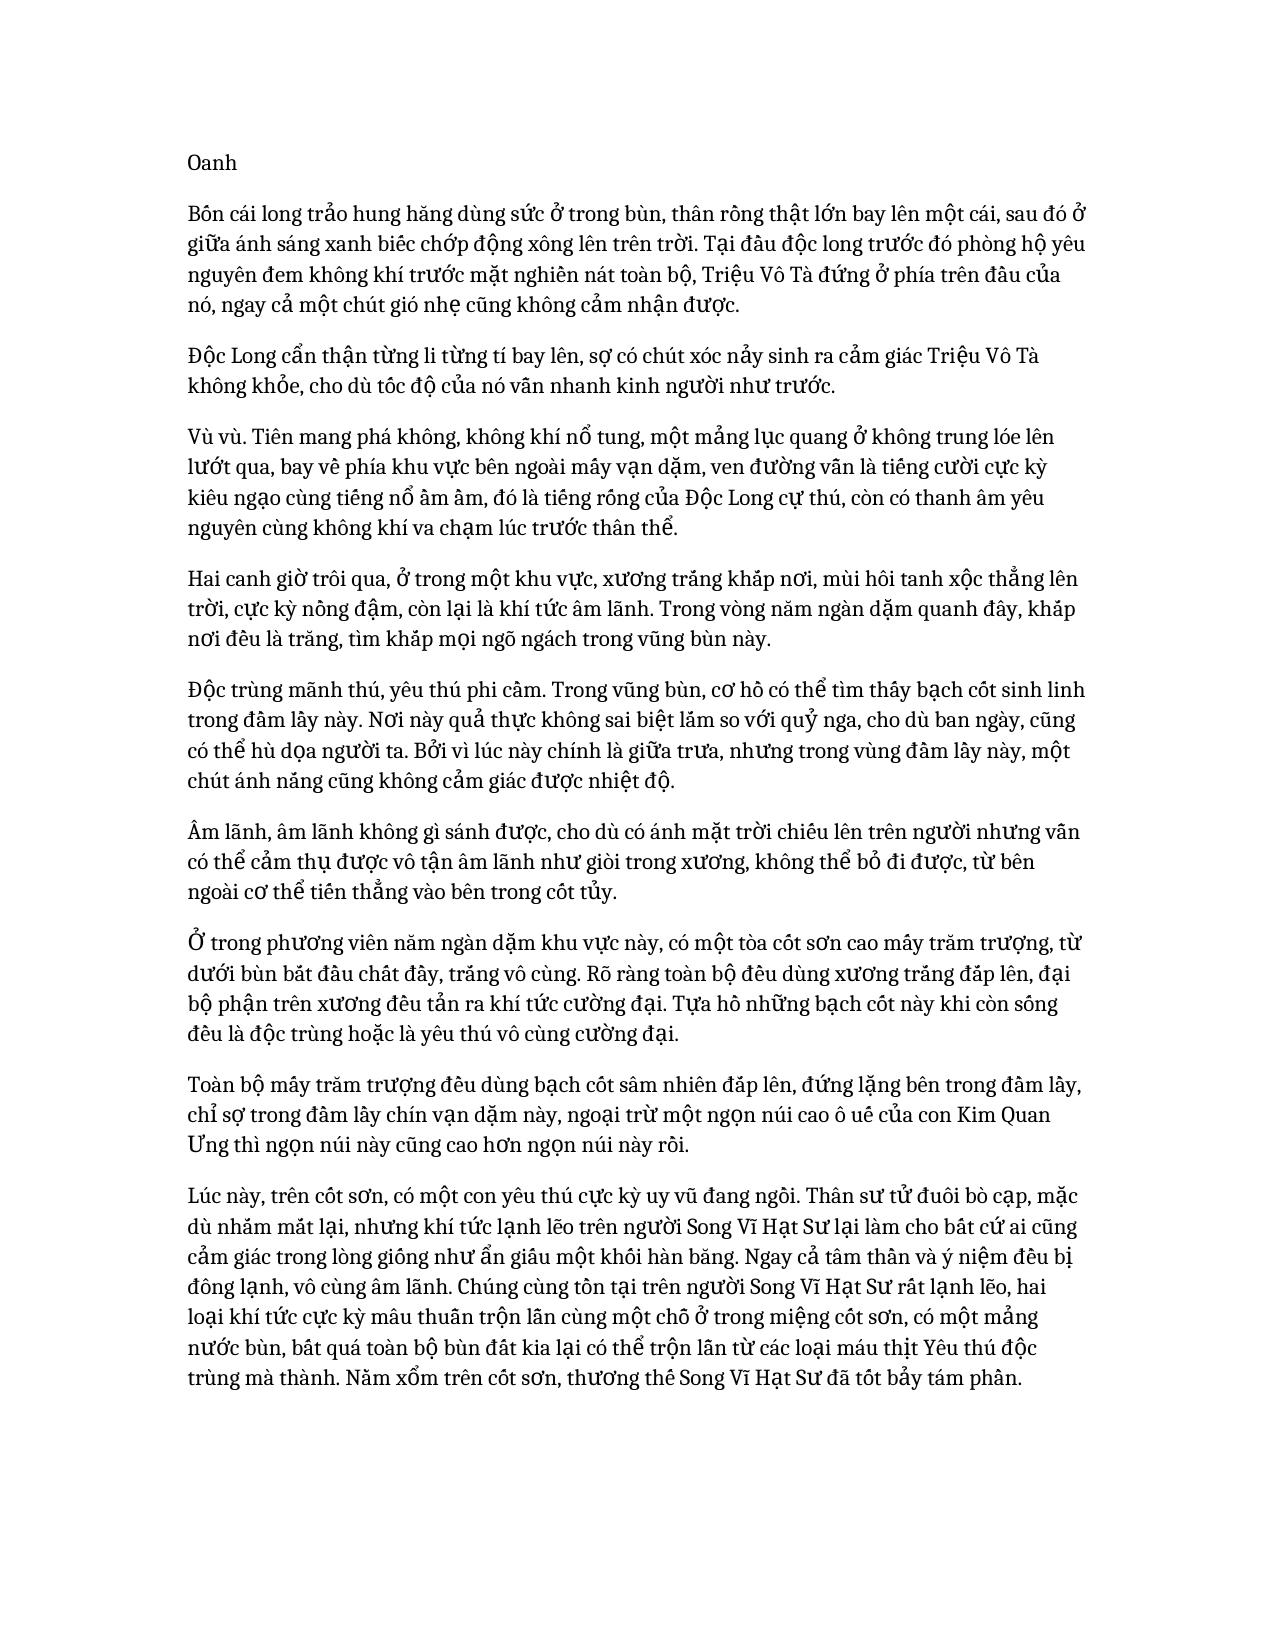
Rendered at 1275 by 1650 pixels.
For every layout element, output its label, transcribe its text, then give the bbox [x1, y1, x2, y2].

text Ở trong phương viên năm ngàn dặm khu vực này, có một tòa cốt sơn cao mấy trăm trượng, từ dưới bùn bắt đầu chất đầy, trắng vô cùng. Rõ ràng toàn bộ đều dùng xương trắng đắp lên, đại bộ phận trên xương đều tản ra khí tức cường đại. Tựa hồ những bạch cốt này khi còn sống đều là độc trùng hoặc là yêu thú vô cùng cường đại. [187, 930, 1087, 1047]
text Âm lãnh, âm lãnh không gì sánh được, cho dù có ánh mặt trời chiếu lên trên người nhưng vẫn có thể cảm thụ được vô tận âm lãnh như giòi trong xương, không thể bỏ đi được, từ bên ngoài cơ thể tiến thẳng vào bên trong cốt tủy. [187, 819, 1087, 906]
text Hai canh giờ trôi qua, ở trong một khu vực, xương trắng khắp nơi, mùi hôi tanh xộc thẳng lên trời, cực kỳ nồng đậm, còn lại là khí tức âm lãnh. Trong vòng năm ngàn dặm quanh đây, khắp nơi đều là trăng, tìm khắp mọi ngõ ngách trong vũng bùn này. [187, 566, 1087, 652]
text Vù vù. Tiên mang phá không, không khí nổ tung, một mảng lục quang ở không trung lóe lên lướt qua, bay về phía khu vực bên ngoài mấy vạn dặm, ven đường vẫn là tiếng cười cực kỳ kiêu ngạo cùng tiếng nổ ầm ầm, đó là tiếng rống của Độc Long cự thú, còn có thanh âm yêu nguyên cùng không khí va chạm lúc trước thân thể. [187, 424, 1087, 541]
text Độc trùng mãnh thú, yêu thú phi cầm. Trong vũng bùn, cơ hồ có thể tìm thấy bạch cốt sinh linh trong đầm lầy này. Nơi này quả thực không sai biệt lắm so với quỷ nga, cho dù ban ngày, cũng có thể hù dọa người ta. Bởi vì lúc này chính là giữa trưa, nhưng trong vùng đầm lầy này, một chút ánh nắng cũng không cảm giác được nhiệt độ. [187, 677, 1087, 794]
text Toàn bộ mấy trăm trượng đều dùng bạch cốt sâm nhiên đắp lên, đứng lặng bên trong đầm lầy, chỉ sợ trong đầm lầy chín vạn dặm này, ngoại trừ một ngọn núi cao ô uế của con Kim Quan Ưng thì ngọn núi này cũng cao hơn ngọn núi này rồi. [187, 1072, 1087, 1159]
text Lúc này, trên cốt sơn, có một con yêu thú cực kỳ uy vũ đang ngồi. Thân sư tử đuôi bò cạp, mặc dù nhắm mắt lại, nhưng khí tức lạnh lẽo trên người Song Vĩ Hạt Sư lại làm cho bất cứ ai cũng cảm giác trong lòng giống như ẩn giấu một khối hàn băng. Ngay cả tâm thần và ý niệm đều bị đông lạnh, vô cùng âm lãnh. Chúng cùng tồn tại trên người Song Vĩ Hạt Sư rất lạnh lẽo, hai loại khí tức cực kỳ mâu thuẫn trộn lẫn cùng một chỗ ở trong miệng cốt sơn, có một mảng nước bùn, bất quá toàn bộ bùn đất kia lại có thể trộn lẫn từ các loại máu thịt Yêu thú độc trùng mà thành. Nằm xổm trên cốt sơn, thương thế Song Vĩ Hạt Sư đã tốt bảy tám phần. [187, 1183, 1087, 1391]
text Độc Long cẩn thận từng li từng tí bay lên, sợ có chút xóc nảy sinh ra cảm giác Triệu Vô Tà không khỏe, cho dù tốc độ của nó vẫn nhanh kinh người như trước. [187, 343, 1087, 399]
text Oanh [187, 150, 1087, 176]
text Bốn cái long trảo hung hăng dùng sức ở trong bùn, thân rồng thật lớn bay lên một cái, sau đó ở giữa ánh sáng xanh biếc chớp động xông lên trên trời. Tại đầu độc long trước đó phòng hộ yêu nguyên đem không khí trước mặt nghiền nát toàn bộ, Triệu Vô Tà đứng ở phía trên đầu của nó, ngay cả một chút gió nhẹ cũng không cảm nhận được. [187, 201, 1087, 318]
